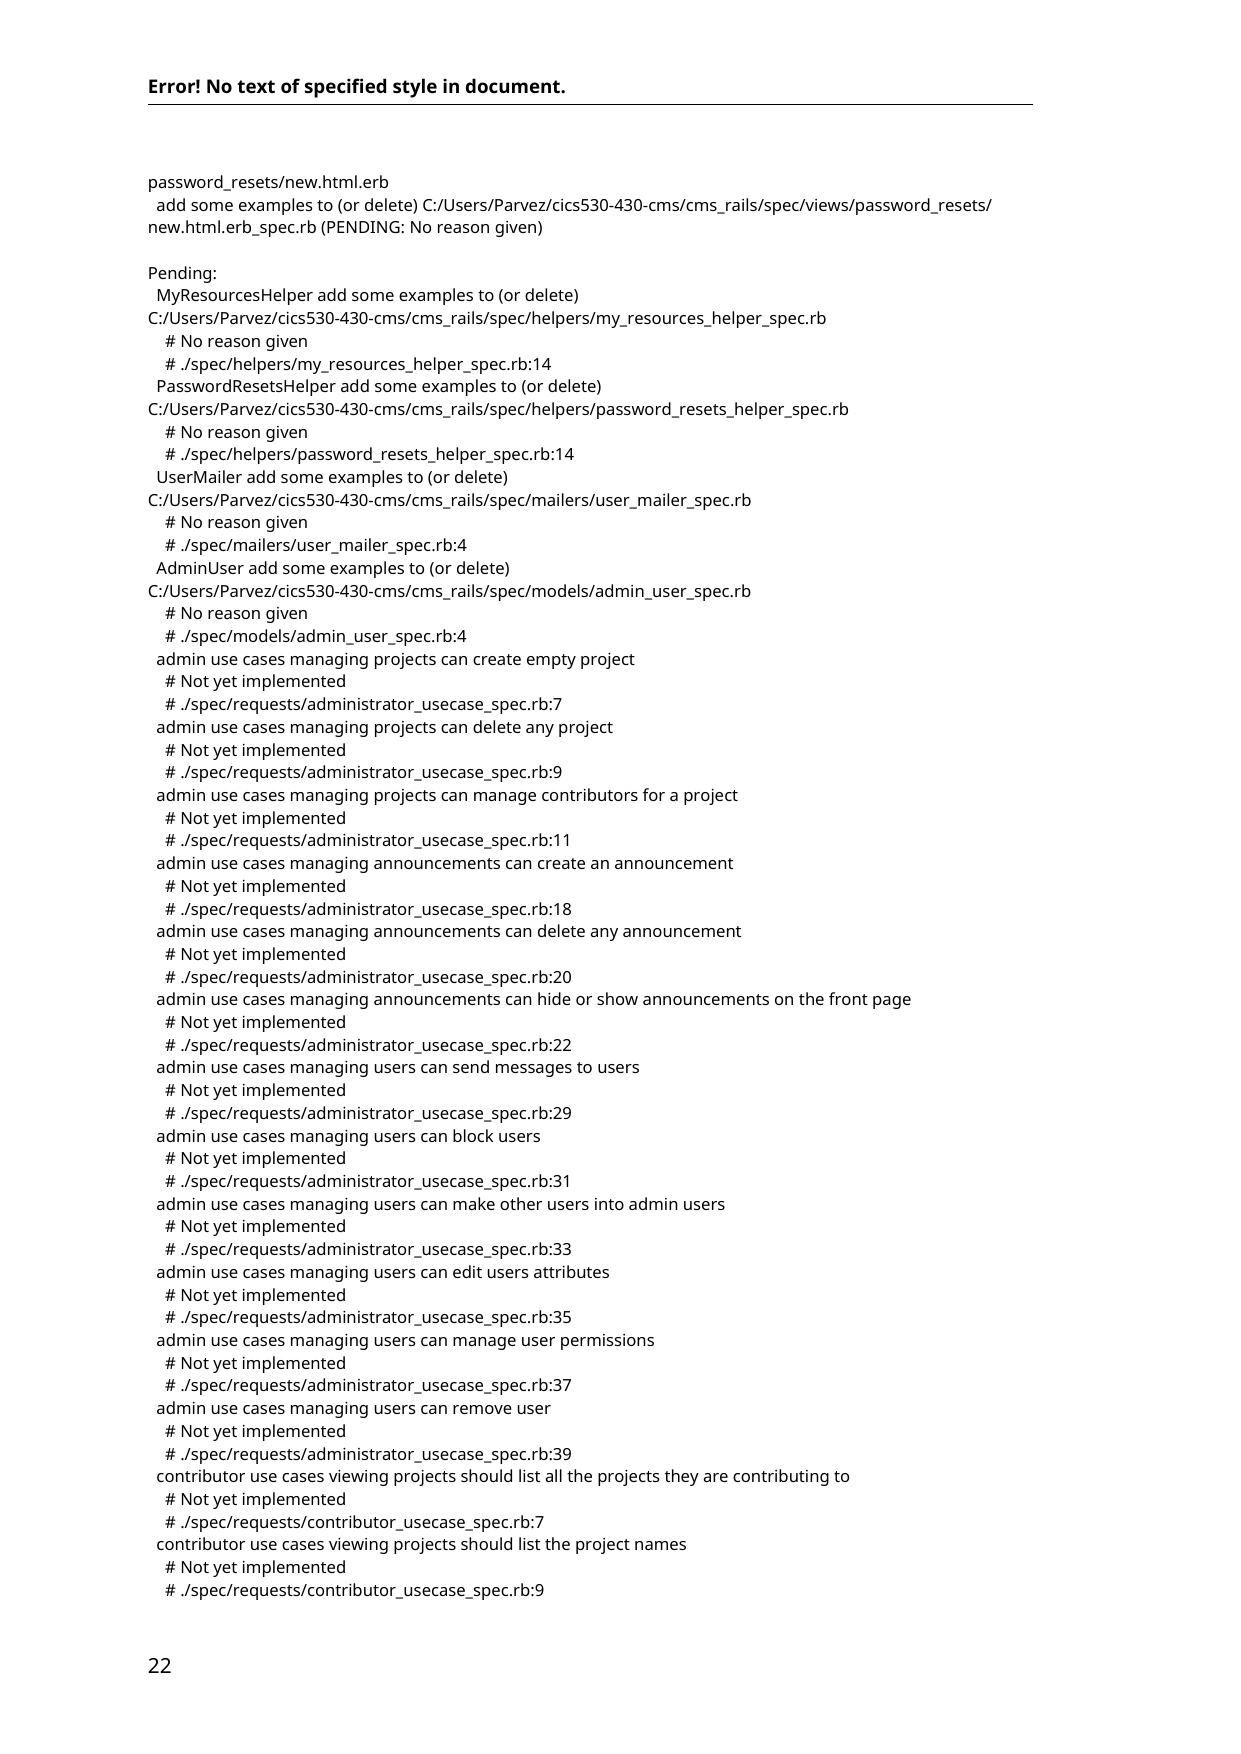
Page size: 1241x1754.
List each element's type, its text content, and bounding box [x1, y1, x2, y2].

text # Not yet implemented [148, 806, 1033, 829]
text # ./spec/requests/administrator_usecase_spec.rb:39 [148, 1442, 1033, 1465]
text admin use cases managing users can manage user permissions [148, 1328, 1033, 1351]
text admin use cases managing users can remove user [148, 1397, 1033, 1419]
text # No reason given [148, 329, 1033, 352]
text # ./spec/mailers/user_mailer_spec.rb:4 [148, 534, 1033, 556]
text # Not yet implemented [148, 1079, 1033, 1101]
text # Not yet implemented [148, 1419, 1033, 1442]
text # ./spec/requests/administrator_usecase_spec.rb:33 [148, 1238, 1033, 1260]
text # ./spec/requests/administrator_usecase_spec.rb:11 [148, 829, 1033, 852]
text # ./spec/models/admin_user_spec.rb:4 [148, 624, 1033, 647]
text # ./spec/requests/administrator_usecase_spec.rb:18 [148, 897, 1033, 920]
text AdminUser add some examples to (or delete) C:/Users/Parvez/cics530-430-cms/cms_rails/spec/models/admin_user_spec.rb [148, 556, 1033, 602]
text Pending: [148, 261, 1033, 284]
text # No reason given [148, 602, 1033, 624]
text # ./spec/requests/administrator_usecase_spec.rb:7 [148, 693, 1033, 715]
text admin use cases managing announcements can hide or show announcements on the front page [148, 988, 1033, 1011]
text admin use cases managing projects can delete any project [148, 715, 1033, 738]
text # ./spec/requests/administrator_usecase_spec.rb:9 [148, 761, 1033, 783]
text # Not yet implemented [148, 1215, 1033, 1238]
text # ./spec/requests/administrator_usecase_spec.rb:35 [148, 1306, 1033, 1328]
text # ./spec/helpers/password_resets_helper_spec.rb:14 [148, 443, 1033, 466]
text # ./spec/requests/administrator_usecase_spec.rb:29 [148, 1101, 1033, 1124]
text admin use cases managing users can send messages to users [148, 1056, 1033, 1079]
text # Not yet implemented [148, 1556, 1033, 1578]
text # ./spec/helpers/my_resources_helper_spec.rb:14 [148, 352, 1033, 375]
text admin use cases managing users can edit users attributes [148, 1260, 1033, 1283]
text MyResourcesHelper add some examples to (or delete) C:/Users/Parvez/cics530-430-cms/cms_rails/spec/helpers/my_resources_helper_spec.rb [148, 284, 1033, 329]
text # ./spec/requests/administrator_usecase_spec.rb:20 [148, 965, 1033, 988]
text contributor use cases viewing projects should list the project names [148, 1533, 1033, 1556]
text # ./spec/requests/administrator_usecase_spec.rb:22 [148, 1033, 1033, 1056]
text admin use cases managing users can block users [148, 1124, 1033, 1147]
text # Not yet implemented [148, 1011, 1033, 1033]
text admin use cases managing users can make other users into admin users [148, 1192, 1033, 1215]
text admin use cases managing announcements can create an announcement [148, 852, 1033, 874]
text # Not yet implemented [148, 874, 1033, 897]
text # ./spec/requests/contributor_usecase_spec.rb:7 [148, 1510, 1033, 1533]
text # Not yet implemented [148, 738, 1033, 761]
text PasswordResetsHelper add some examples to (or delete) C:/Users/Parvez/cics530-430-cms/cms_rails/spec/helpers/password_resets_helper_spec.rb [148, 375, 1033, 420]
text admin use cases managing projects can manage contributors for a project [148, 783, 1033, 806]
text contributor use cases viewing projects should list all the projects they are contributing to [148, 1465, 1033, 1487]
text # ./spec/requests/contributor_usecase_spec.rb:9 [148, 1578, 1033, 1601]
text add some examples to (or delete) C:/Users/Parvez/cics530-430-cms/cms_rails/spec/views/password_resets/new.html.erb_spec.rb (PENDING: No reason given) [148, 193, 1033, 238]
text # Not yet implemented [148, 942, 1033, 965]
text # No reason given [148, 420, 1033, 443]
text # Not yet implemented [148, 1283, 1033, 1306]
text # Not yet implemented [148, 1487, 1033, 1510]
text # Not yet implemented [148, 1351, 1033, 1374]
text # ./spec/requests/administrator_usecase_spec.rb:31 [148, 1169, 1033, 1192]
text UserMailer add some examples to (or delete) C:/Users/Parvez/cics530-430-cms/cms_rails/spec/mailers/user_mailer_spec.rb [148, 466, 1033, 511]
text # ./spec/requests/administrator_usecase_spec.rb:37 [148, 1374, 1033, 1397]
text admin use cases managing projects can create empty project [148, 647, 1033, 670]
text password_resets/new.html.erb [148, 170, 1033, 193]
text # Not yet implemented [148, 1147, 1033, 1169]
text admin use cases managing announcements can delete any announcement [148, 920, 1033, 942]
text # Not yet implemented [148, 670, 1033, 693]
text # No reason given [148, 511, 1033, 534]
